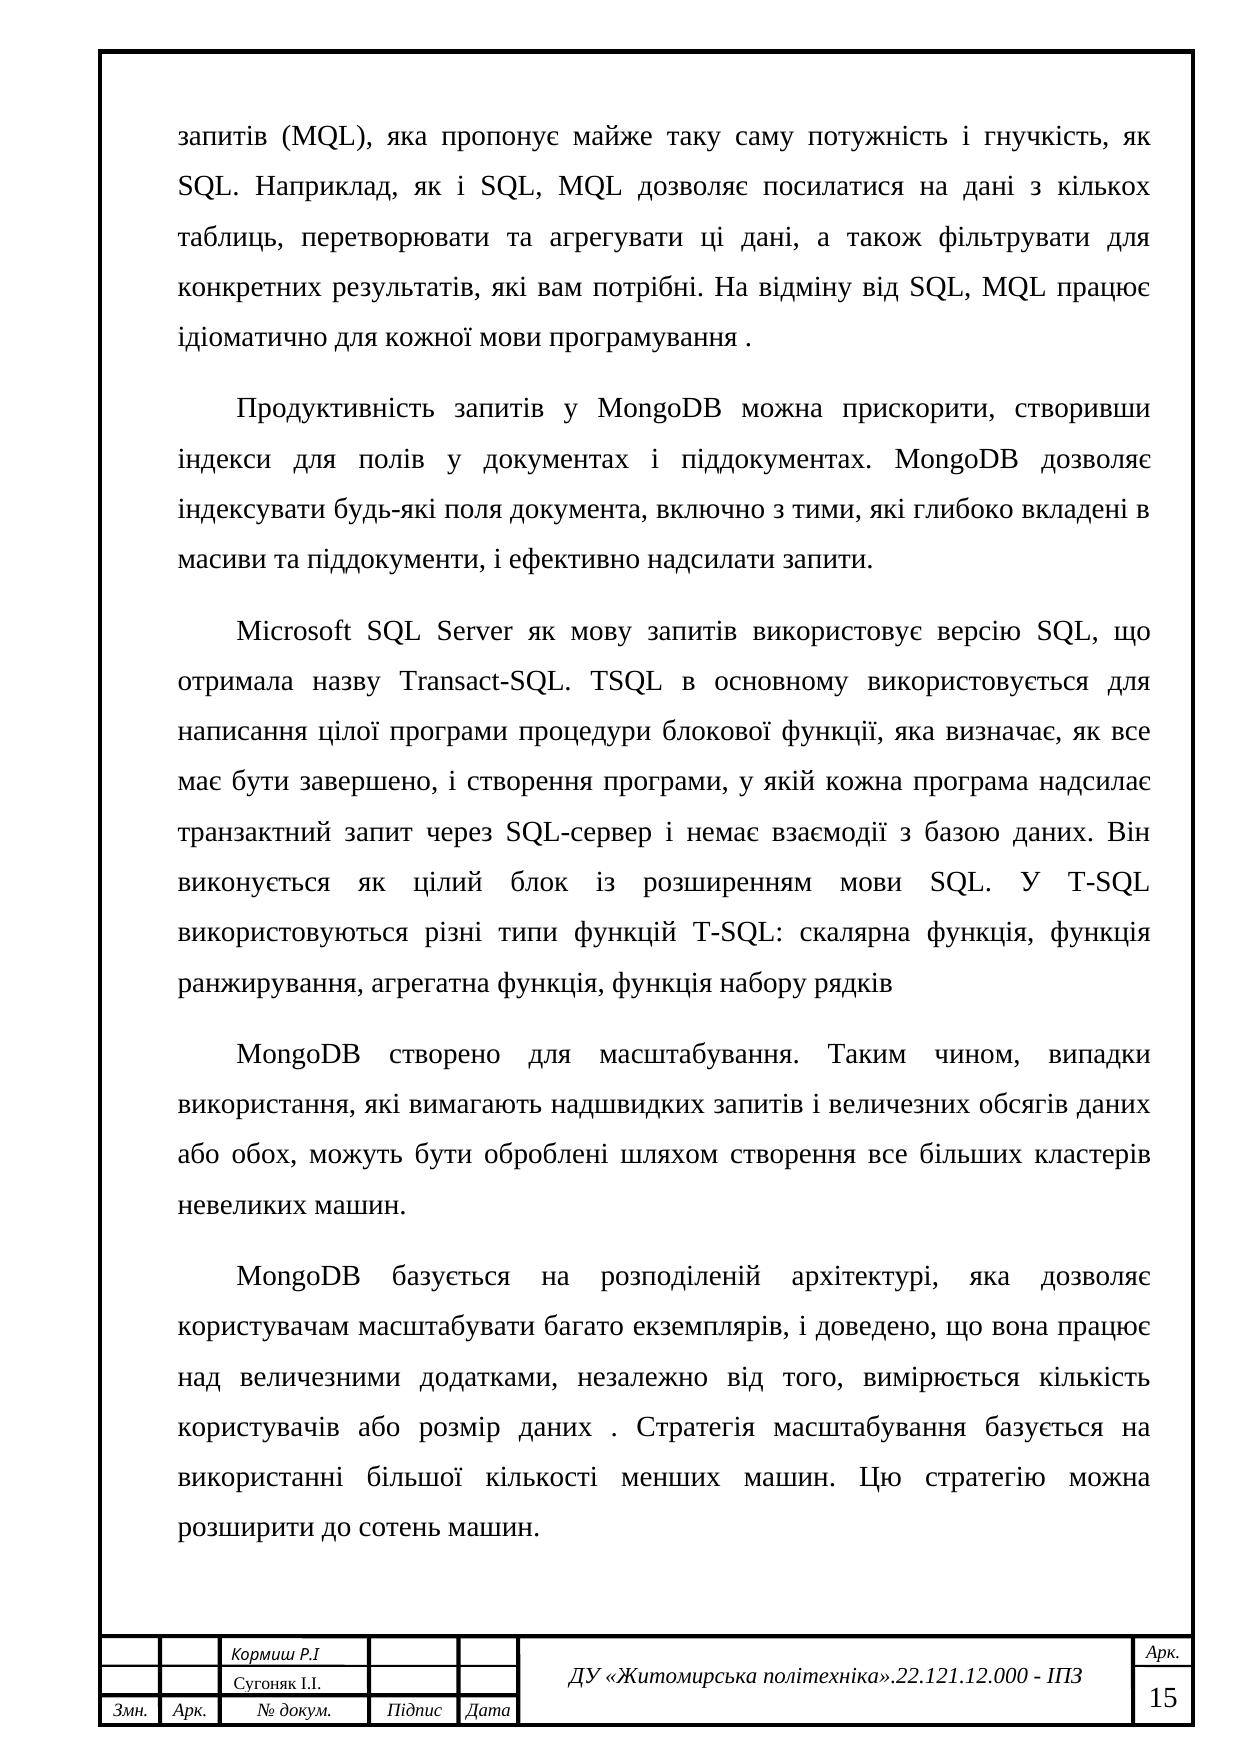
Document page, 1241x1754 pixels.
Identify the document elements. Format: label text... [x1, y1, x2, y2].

text Продуктивність запитів у MongoDB можна прискорити, створивши індекси для полів у документах і піддокументах. MongoDB дозволяє індексувати будь-які поля документа, включно з тими, які глибоко вкладені в масиви та піддокументи, і ефективно надсилати запити. [177, 391, 1152, 575]
text Microsoft SQL Server як мову запитів використовує версію SQL, що отримала назву Transact-SQL. TSQL в основному використовується для написання цілої програми процедури блокової функції, яка визначає, як все має бути завершено, і створення програми, у якій кожна програма надсилає транзактний запит через SQL-сервер і немає взаємодії з базою даних. Він виконується як цілий блок із розширенням мови SQL. У T-SQL використовуються різні типи функцій T-SQL: скалярна функція, функція ранжирування, агрегатна функція, функція набору рядків [177, 613, 1152, 998]
text MongoDB базується на розподіленій архітектурі, яка дозволяє користувачам масштабувати багато екземплярів, і доведено, що вона працює над величезними додатками, незалежно від того, вимірюється кількість користувачів або розмір даних . Стратегія масштабування базується на використанні більшої кількості менших машин. Цю стратегію можна розширити до сотень машин. [177, 1258, 1152, 1543]
text MongoDB створено для масштабування. Таким чином, випадки використання, які вимагають надшвидких запитів і величезних обсягів даних або обох, можуть бути оброблені шляхом створення все більших кластерів невеликих машин. [177, 1036, 1152, 1220]
